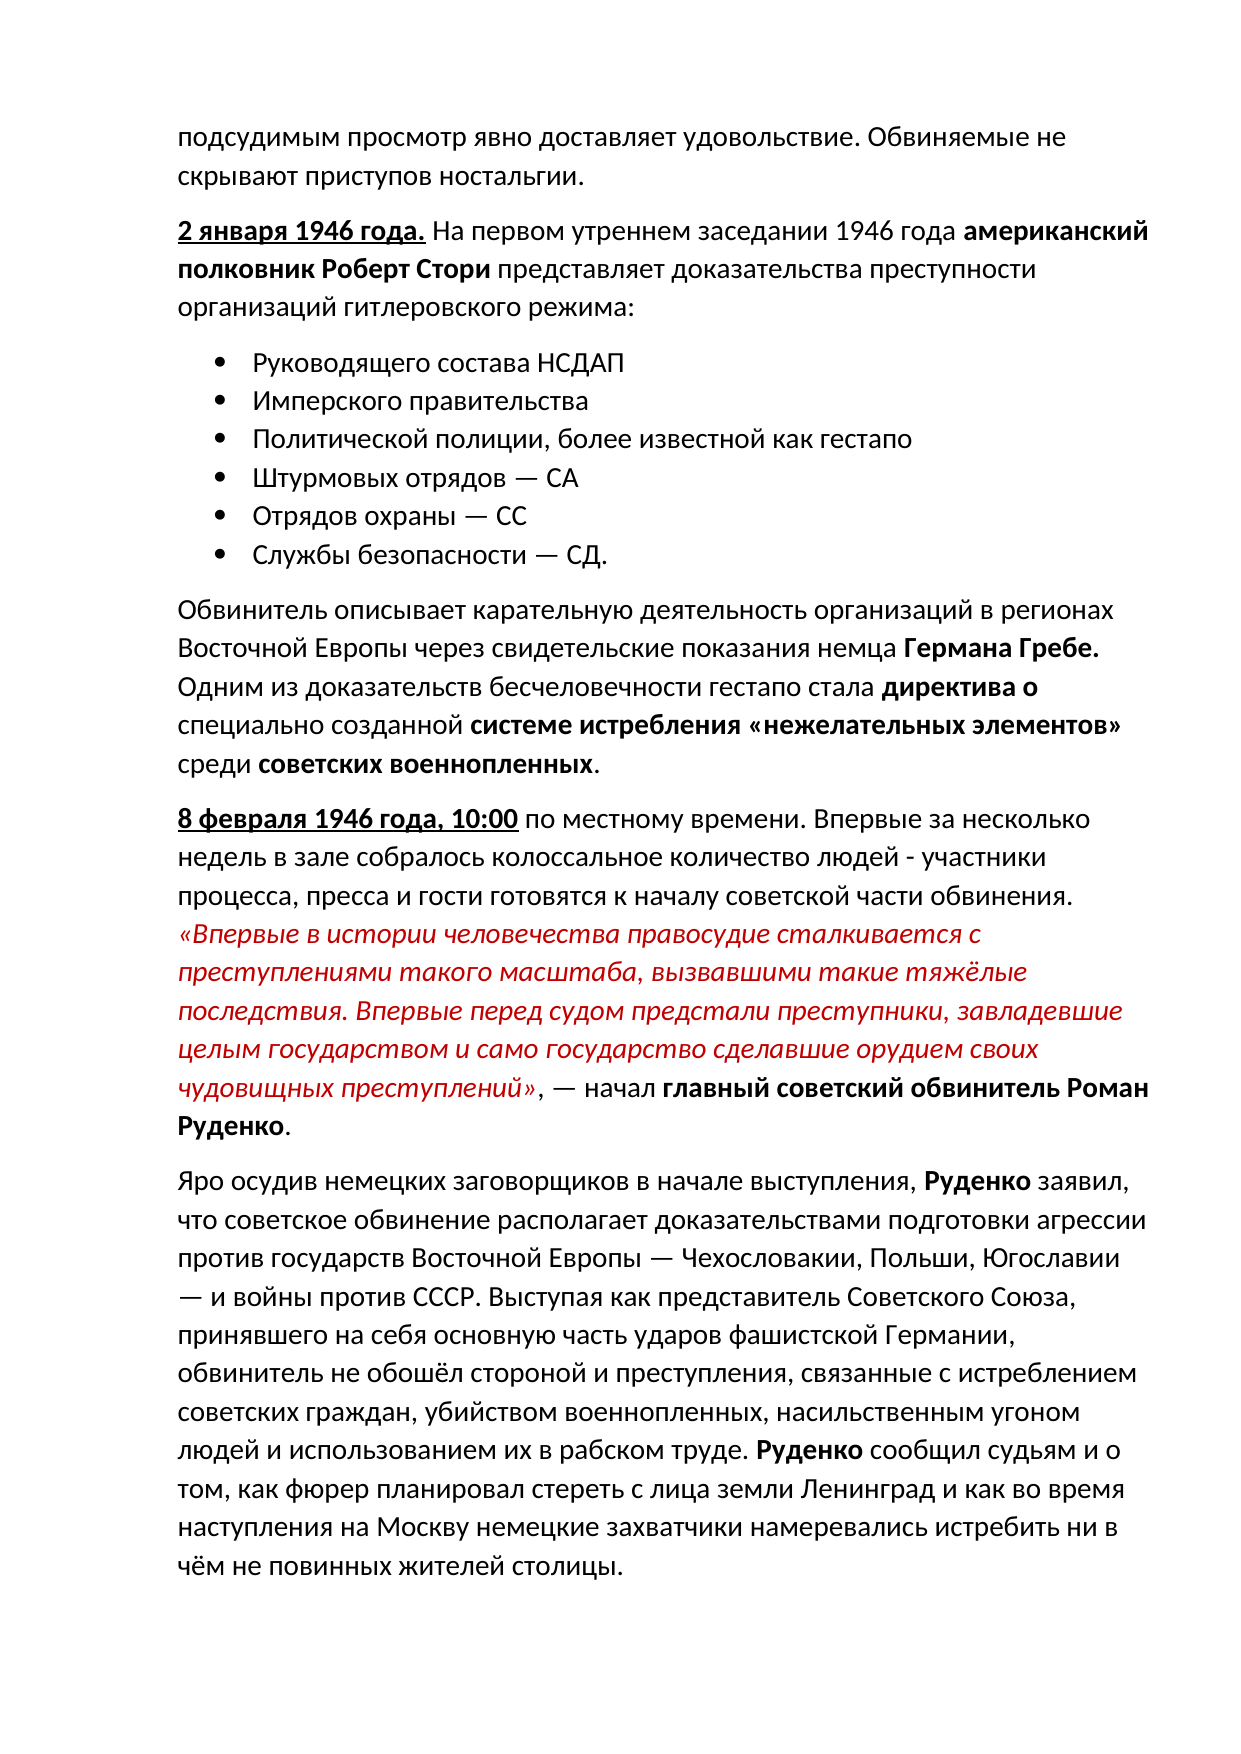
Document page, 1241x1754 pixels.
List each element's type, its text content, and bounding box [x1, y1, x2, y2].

list Политической полиции, более известной как гестапо [215, 421, 1152, 456]
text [177, 118, 1152, 192]
text Обвинитель описывает карательную деятельность организаций в регионах Восточной Европы через свидетельские показания немца Германа Гребе. Одним из доказательств бесчеловечности гестапо стала директива о специально созданной системе истребления «нежелательных элементов» среди советских военнопленных. [177, 591, 1152, 780]
list Имперского правительства [215, 382, 1152, 418]
list Штурмовых отрядов — СА [215, 459, 1152, 494]
list Службы безопасности — СД. [215, 536, 1152, 571]
list Отрядов охраны — СС [215, 497, 1152, 533]
text 2 января 1946 года. На первом утреннем заседании 1946 года американский полковник Роберт Стори представляет доказательства преступности организаций гитлеровского режима: [177, 212, 1152, 324]
text Яро осудив немецких заговорщиков в начале выступления, Руденко заявил, что советское обвинение располагает доказательствами подготовки агрессии против государств Восточной Европы — Чехословакии, Польши, Югославии — и войны против СССР. Выступая как представитель Советского Союза, принявшего на себя основную часть ударов фашистской Германии, обвинитель не обошёл стороной и преступления, связанные с истреблением советских граждан, убийством военнопленных, насильственным угоном людей и использованием их в рабском труде. Руденко сообщил судьям и о том, как фюрер планировал стереть с лица земли Ленинград и как во время наступления на Москву немецкие захватчики намеревались истребить ни в чём не повинных жителей столицы. [177, 1162, 1152, 1582]
list Руководящего состава НСДАП [215, 344, 1152, 379]
text 8 февраля 1946 года, 10:00 по местному времени. Впервые за несколько недель в зале собралось колоссальное количество людей - участники процесса, пресса и гости готовятся к началу советской части обвинения. «Впервые в истории человечества правосудие сталкивается с преступлениями такого масштаба, вызвавшими такие тяжёлые последствия. Впервые перед судом предстали преступники, завладевшие целым государством и само государство сделавшие орудием своих чудовищных преступлений», — начал главный советский обвинитель Роман Руденко. [177, 800, 1152, 1143]
